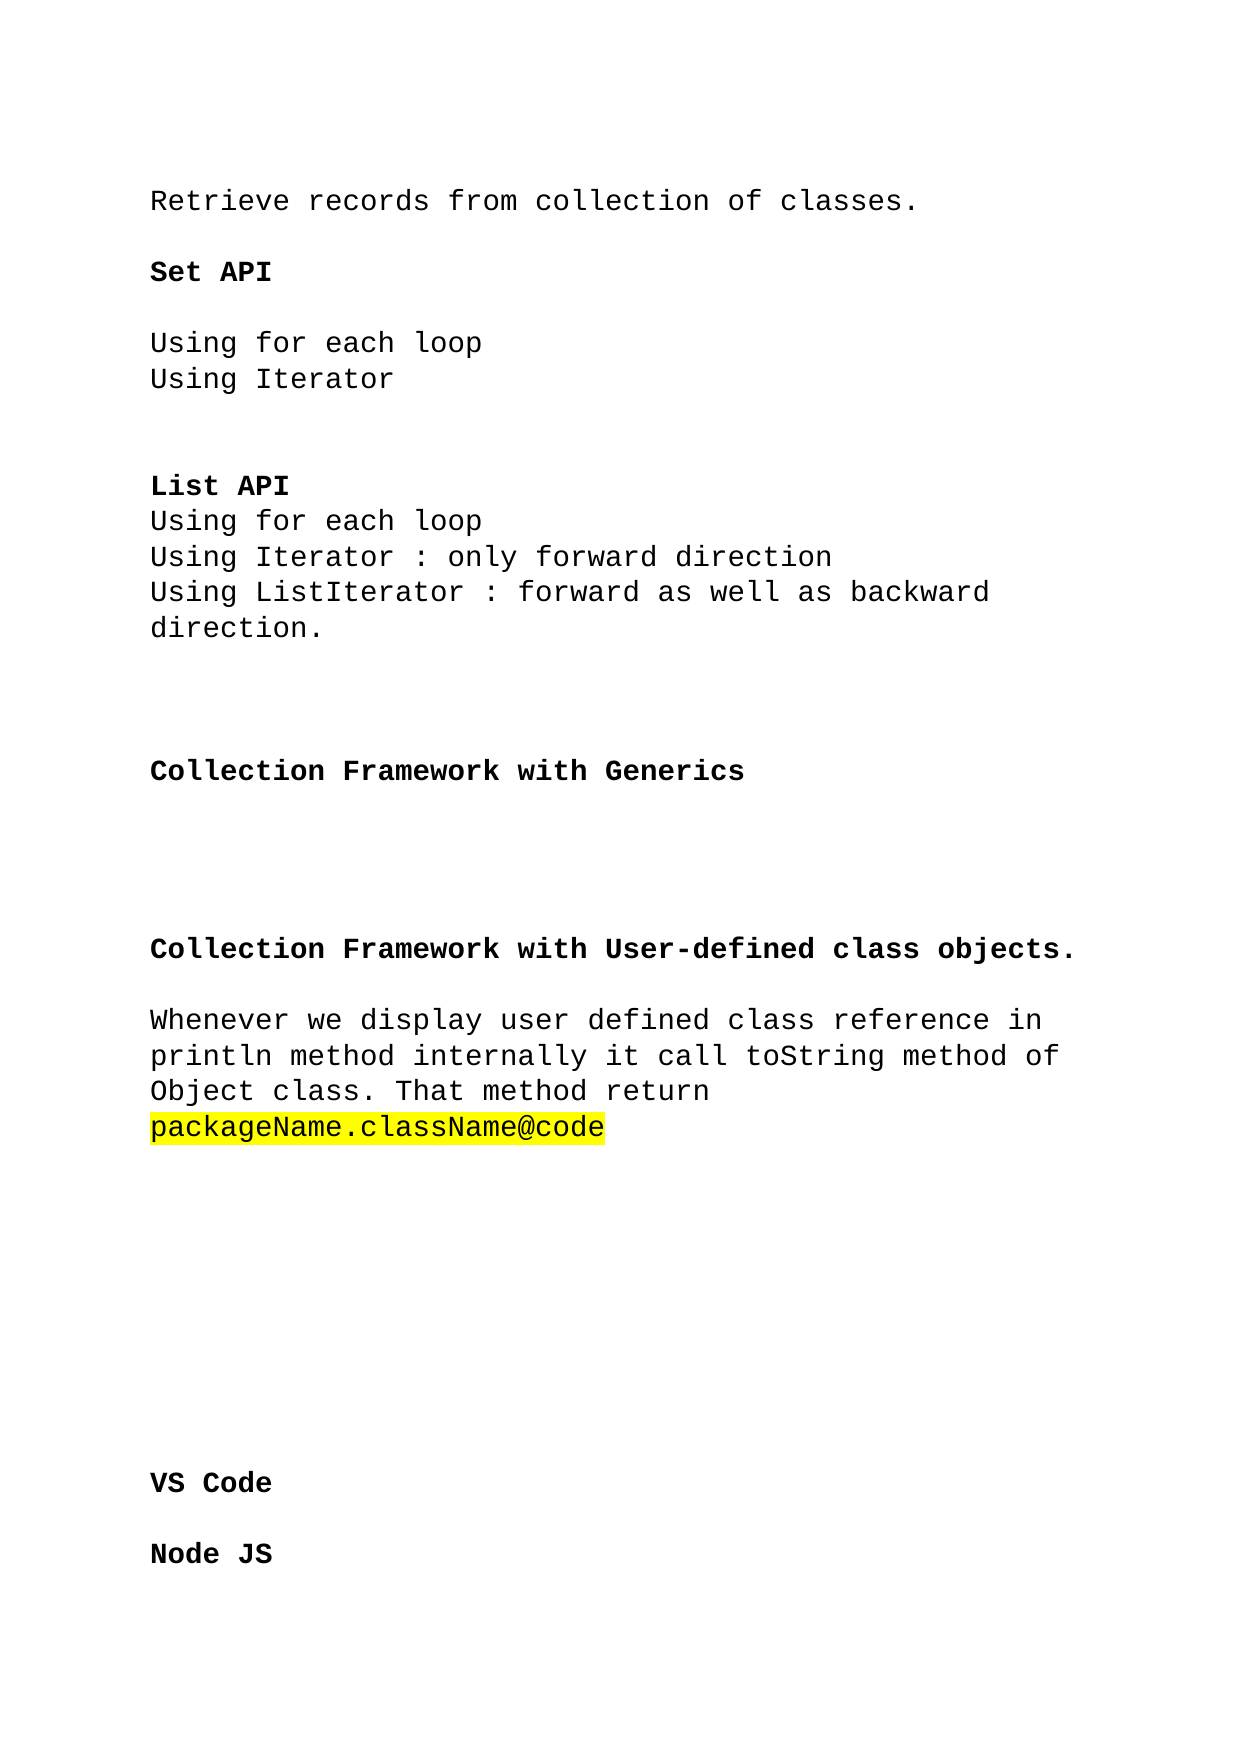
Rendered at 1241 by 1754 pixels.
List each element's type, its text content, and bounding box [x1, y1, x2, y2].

text Using for each loop [150, 328, 1090, 361]
text VS Code [150, 1468, 1090, 1501]
text Node JS [150, 1539, 1090, 1572]
text Using for each loop [150, 506, 1090, 539]
text Using Iterator : only forward direction [150, 542, 1090, 575]
text Collection Framework with User-defined class objects. [150, 934, 1090, 967]
text Using Iterator [150, 364, 1090, 397]
text Whenever we display user defined class reference in println method internally it call toString method of Object class. That method return packageName.className@code [150, 1005, 1090, 1145]
text Using ListIterator : forward as well as backward direction. [150, 577, 1090, 646]
text Collection Framework with Generics [150, 756, 1090, 789]
text Set API [150, 257, 1090, 290]
text Retrieve records from collection of classes. [150, 186, 1090, 219]
text List API [150, 471, 1090, 504]
